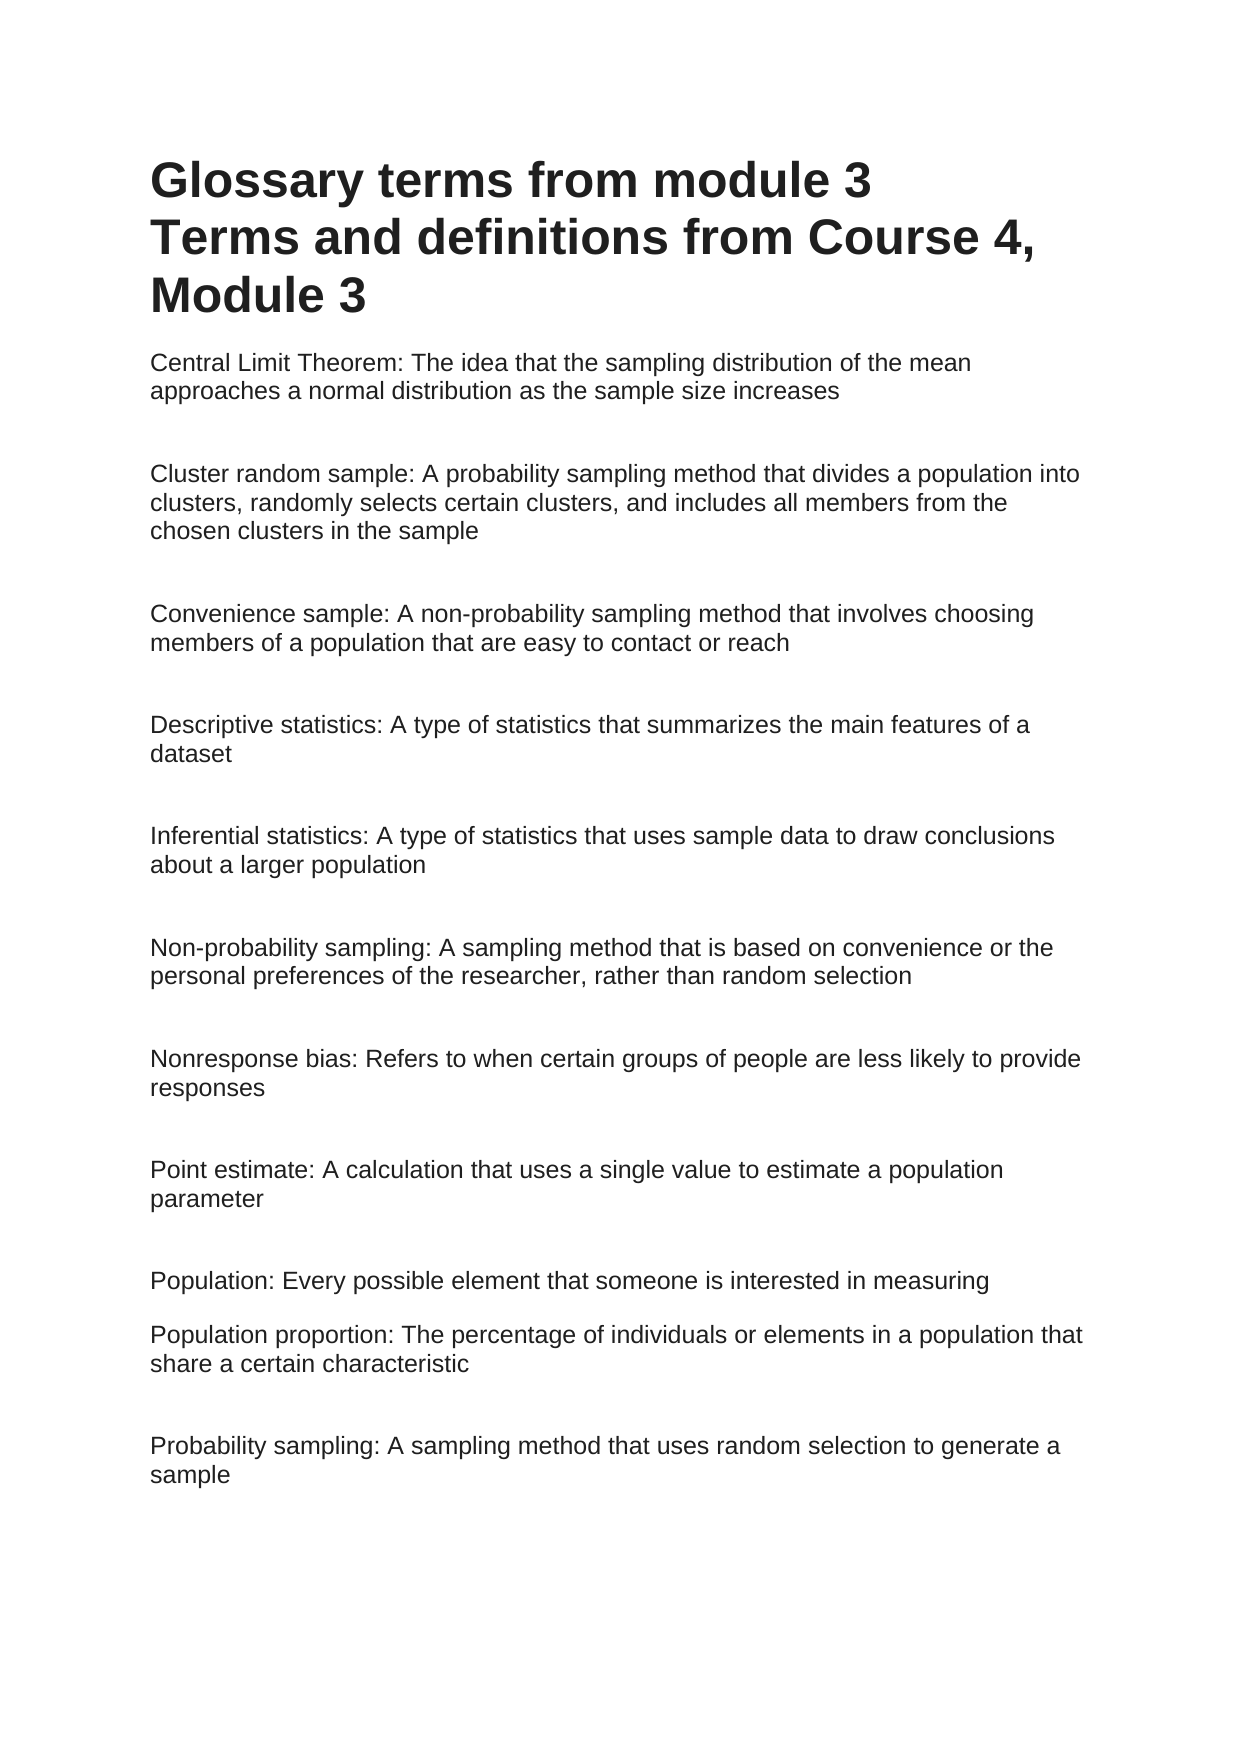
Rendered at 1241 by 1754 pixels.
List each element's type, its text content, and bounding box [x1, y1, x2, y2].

text Non-probability sampling: A sampling method that is based on convenience or the personal preferences of the researcher, rather than random selection [150, 932, 1090, 1019]
text Central Limit Theorem: The idea that the sampling distribution of the mean approaches a normal distribution as the sample size increases [150, 347, 1090, 434]
text Inferential statistics: A type of statistics that uses sample data to draw conclusions about a larger population [150, 821, 1090, 907]
text Nonresponse bias: Refers to when certain groups of people are less likely to provide responses [150, 1044, 1090, 1130]
text Point estimate: A calculation that uses a single value to estimate a population parameter [150, 1155, 1090, 1241]
text Descriptive statistics: A type of statistics that summarizes the main features of a dataset [150, 710, 1090, 796]
text Population: Every possible element that someone is interested in measuring [150, 1266, 1090, 1295]
text Probability sampling: A sampling method that uses random selection to generate a sample [150, 1431, 1090, 1517]
text Cluster random sample: A probability sampling method that divides a population into clusters, randomly selects certain clusters, and includes all members from the chosen clusters in the sample [150, 459, 1090, 574]
subtitle Glossary terms from module 3 [150, 150, 1090, 207]
text Convenience sample: A non-probability sampling method that involves choosing members of a population that are easy to contact or reach [150, 599, 1090, 685]
text Population proportion: The percentage of individuals or elements in a population that share a certain characteristic [150, 1320, 1090, 1406]
subtitle Terms and definitions from Course 4, Module 3 [150, 207, 1090, 322]
